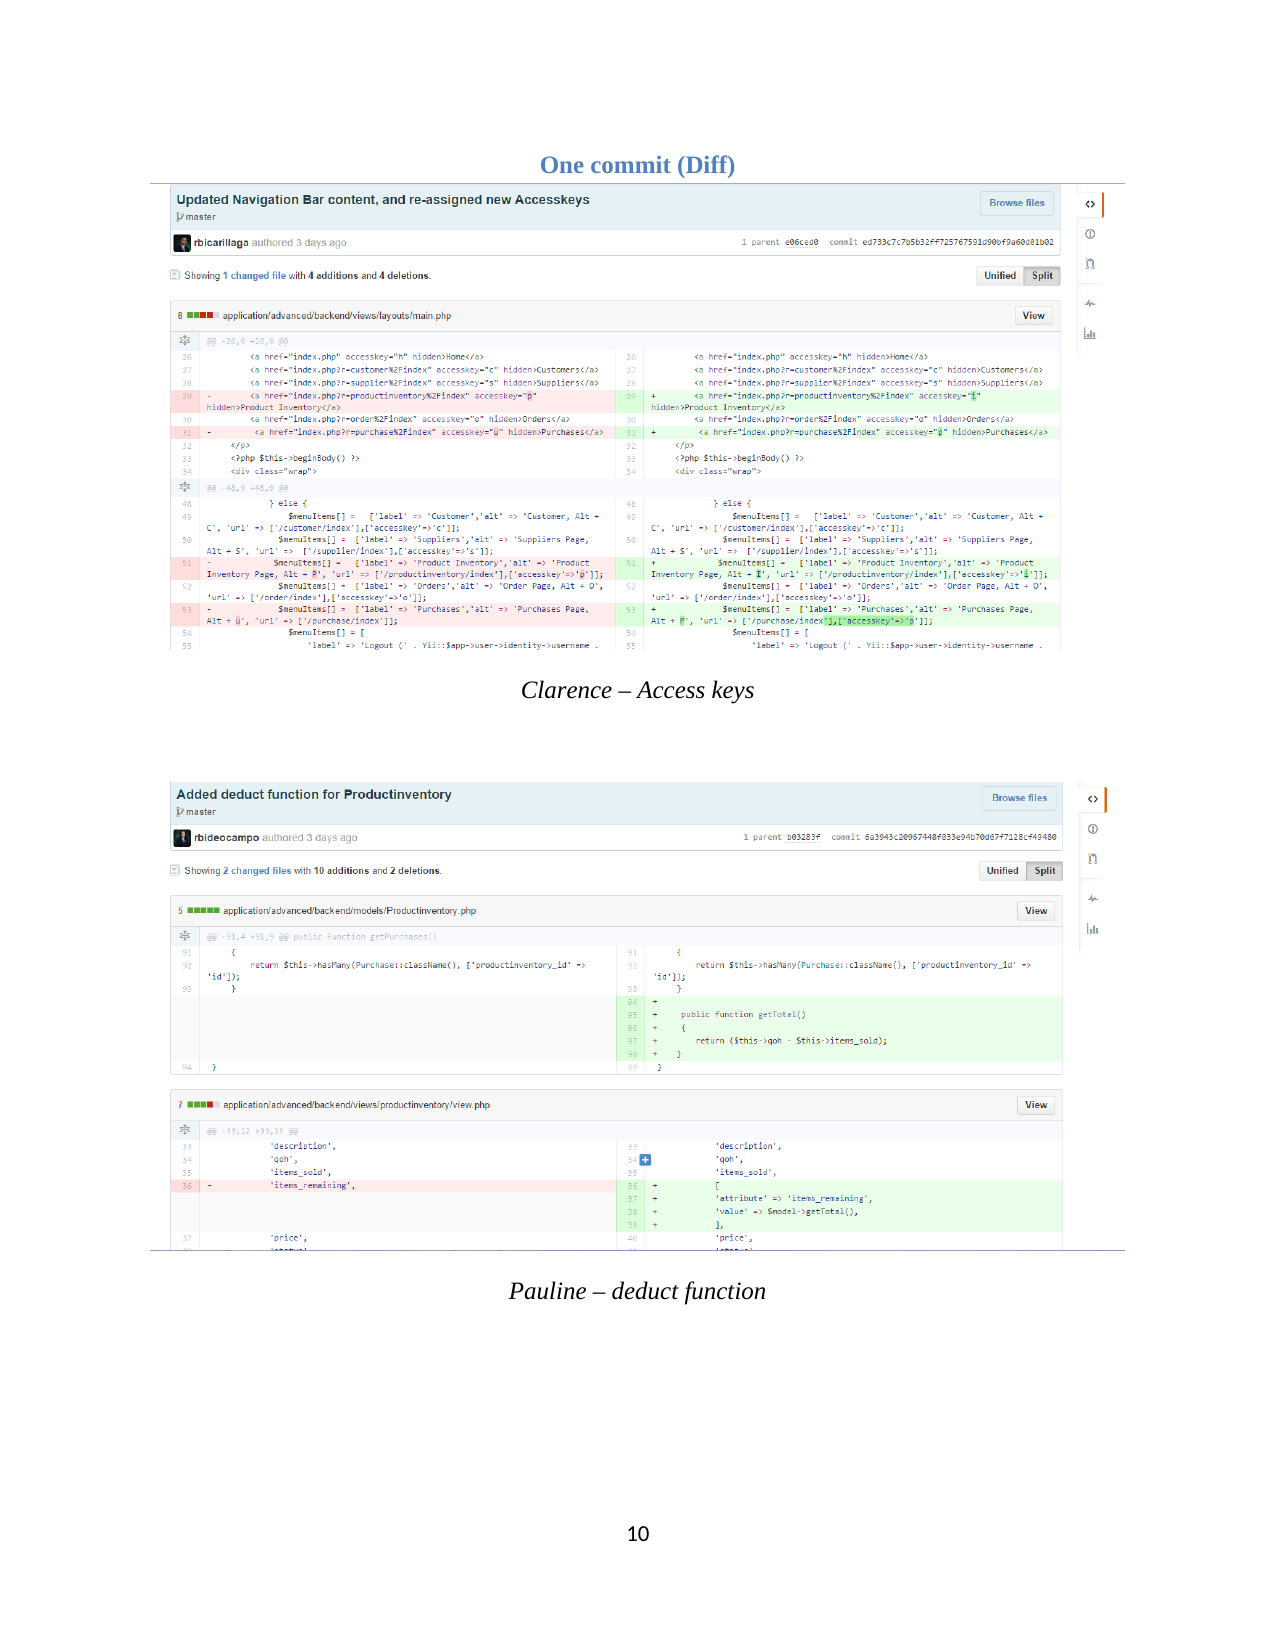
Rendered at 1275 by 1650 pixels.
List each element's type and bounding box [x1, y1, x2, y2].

picture [150, 183, 1125, 650]
picture [150, 782, 1125, 1251]
